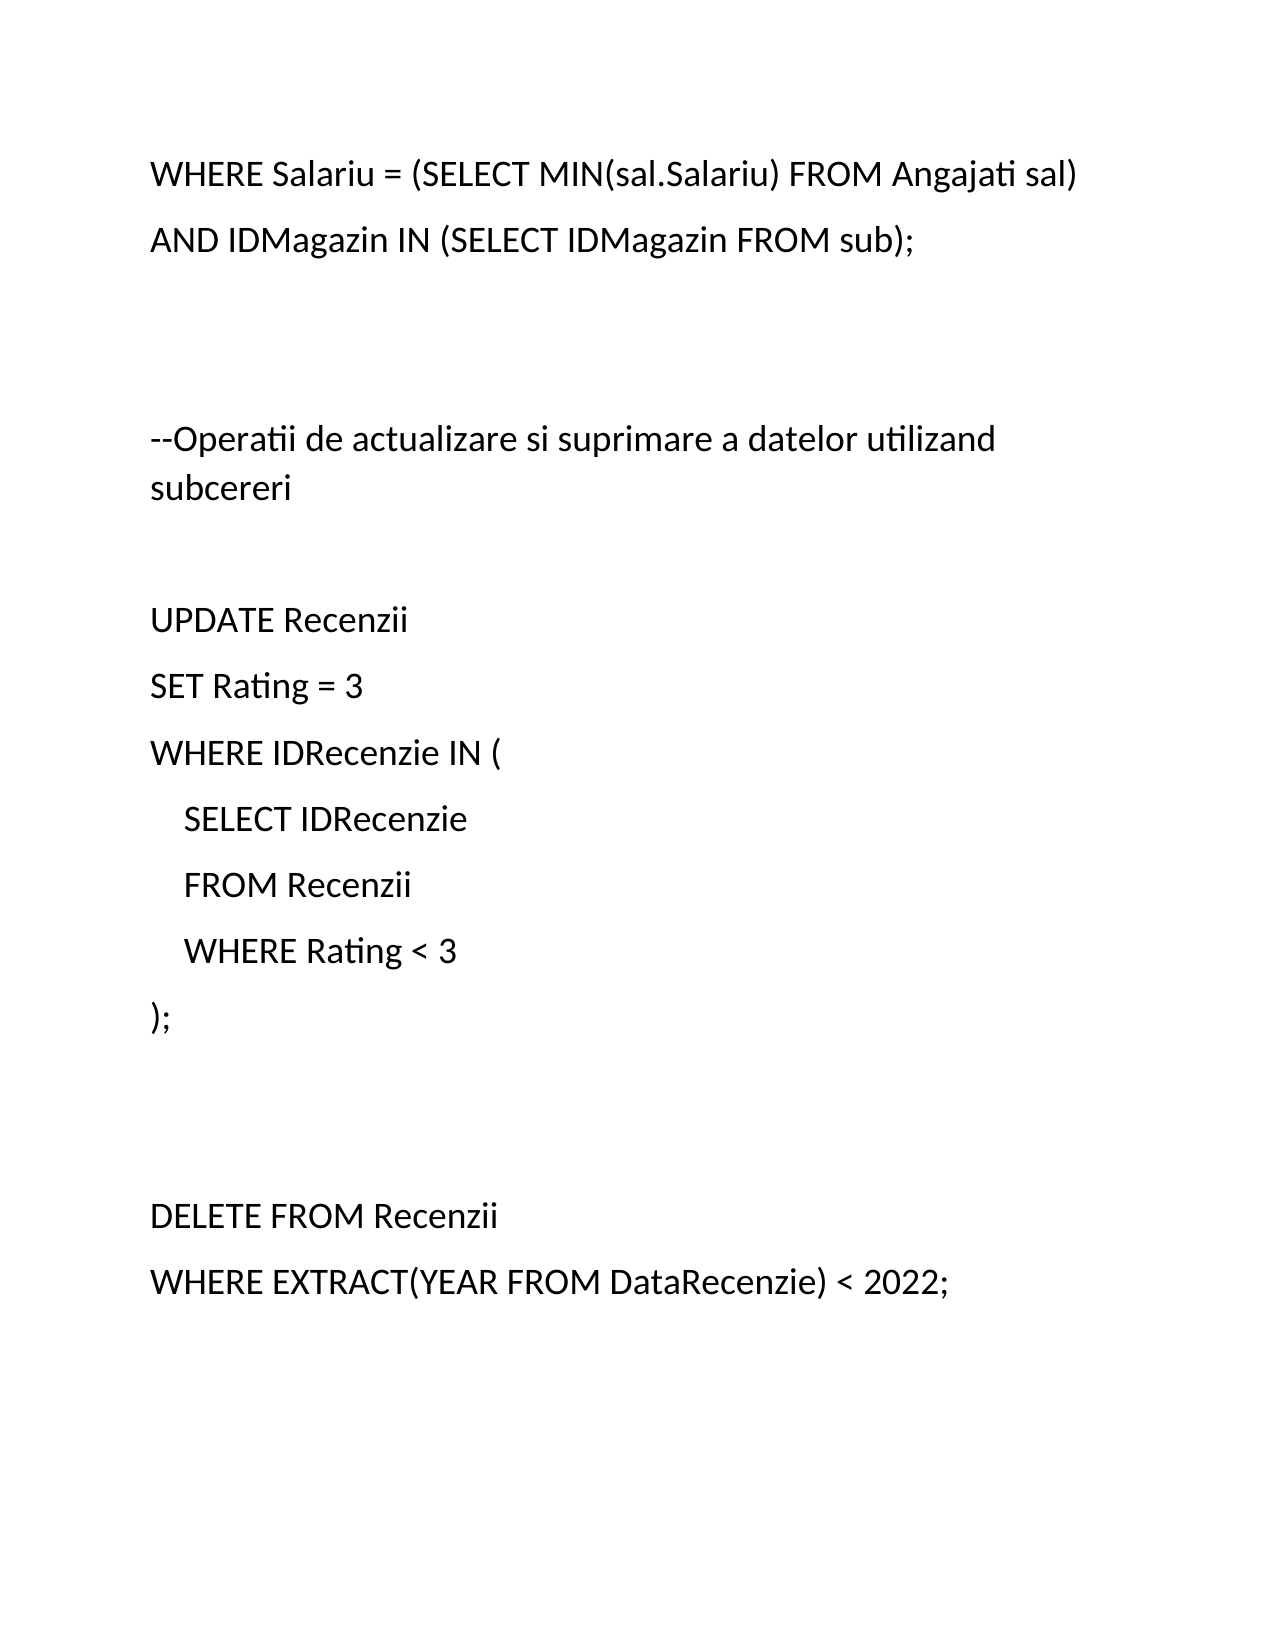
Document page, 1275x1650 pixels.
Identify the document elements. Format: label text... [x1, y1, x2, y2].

text AND IDMagazin IN (SELECT IDMagazin FROM sub); [150, 216, 1125, 262]
text WHERE EXTRACT(YEAR FROM DataRecenzie) < 2022; [150, 1258, 1125, 1304]
text DELETE FROM Recenzii [150, 1192, 1125, 1237]
text --Operatii de actualizare si suprimare a datelor utilizand subcereri [150, 414, 1125, 510]
text WHERE Salariu = (SELECT MIN(sal.Salariu) FROM Angajati sal) [150, 150, 1125, 196]
text ); [150, 993, 1125, 1039]
text SET Rating = 3 [150, 662, 1125, 708]
text FROM Recenzii [150, 861, 1125, 907]
text UPDATE Recenzii [150, 596, 1125, 642]
text WHERE IDRecenzie IN ( [150, 729, 1125, 774]
text WHERE Rating < 3 [150, 927, 1125, 973]
text SELECT IDRecenzie [150, 795, 1125, 841]
